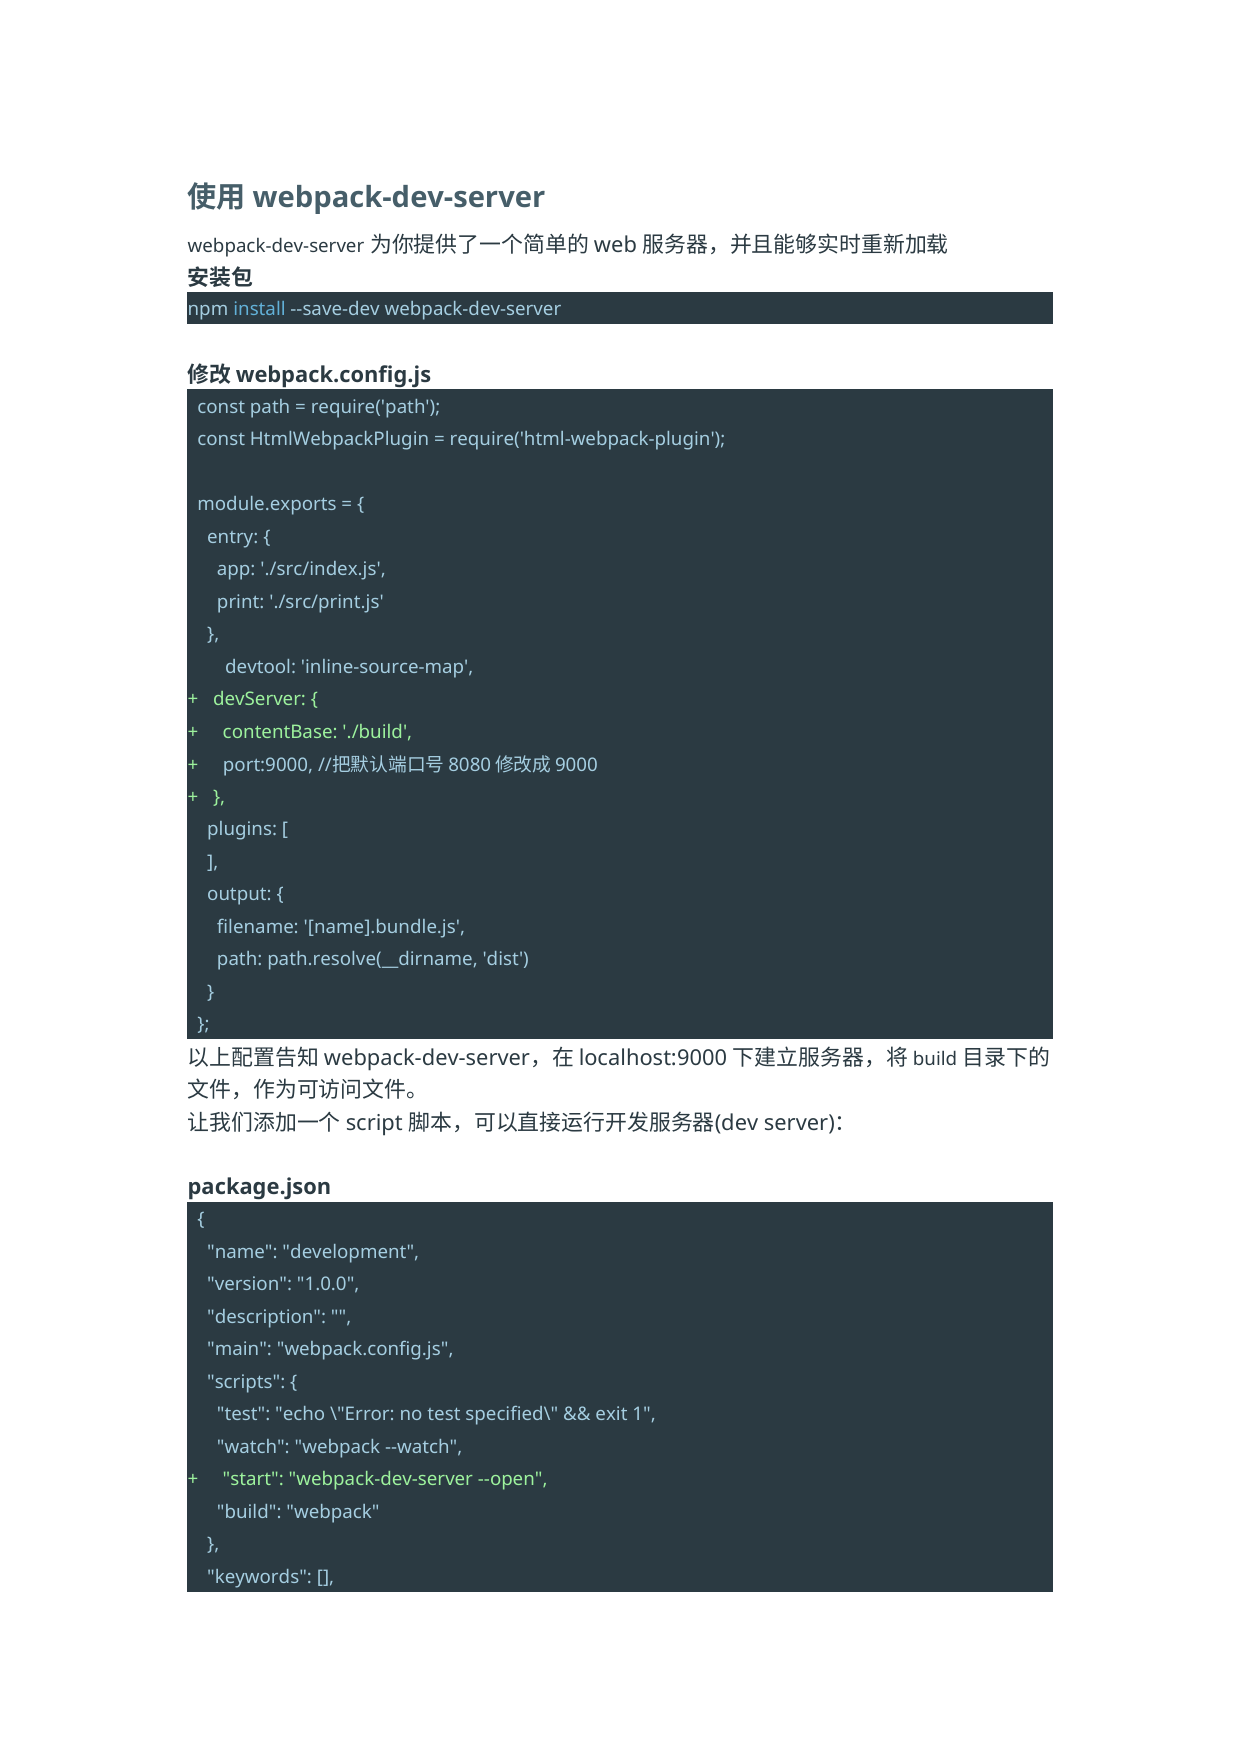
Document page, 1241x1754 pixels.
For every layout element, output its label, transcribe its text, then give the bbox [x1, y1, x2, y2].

text webpack-dev-server 为你提供了一个简单的 web 服务器，并且能够实时重新加载 [187, 227, 1053, 259]
text "test": "echo \"Error: no test specified\" && exit 1", [187, 1397, 1053, 1429]
text 以上配置告知 webpack-dev-server，在 localhost:9000 下建立服务器，将 build 目录下的文件，作为可访问文件。 [187, 1039, 1053, 1104]
text package.json [187, 1169, 1053, 1202]
subtitle 使用 webpack-dev-server [187, 162, 1053, 227]
text npm install --save-dev webpack-dev-server [187, 292, 1053, 324]
text "keywords": [], [187, 1559, 1053, 1592]
text path: path.resolve(__dirname, 'dist') [187, 942, 1053, 974]
text "watch": "webpack --watch", [187, 1429, 1053, 1462]
text + port:9000, //把默认端口号8080修改成9000 [187, 747, 1053, 779]
text 让我们添加一个 script 脚本，可以直接运行开发服务器(dev server)： [187, 1104, 1053, 1137]
text filename: '[name].bundle.js', [187, 909, 1053, 942]
text } [187, 974, 1053, 1007]
text }, [187, 617, 1053, 649]
text + "start": "webpack-dev-server --open", [187, 1462, 1053, 1494]
text const HtmlWebpackPlugin = require('html-webpack-plugin'); [187, 422, 1053, 454]
text entry: { [187, 519, 1053, 552]
text 安装包 [187, 259, 1053, 292]
text + devServer: { [187, 682, 1053, 714]
text print: './src/print.js' [187, 584, 1053, 617]
text devtool: 'inline-source-map', [187, 649, 1053, 682]
text { [187, 1202, 1053, 1234]
text + }, [187, 779, 1053, 812]
text plugins: [ [187, 812, 1053, 844]
text 修改webpack.config.js [187, 357, 1053, 389]
text ], [187, 844, 1053, 877]
text "build": "webpack" [187, 1494, 1053, 1527]
text "main": "webpack.config.js", [187, 1332, 1053, 1364]
text }, [187, 1527, 1053, 1559]
text app: './src/index.js', [187, 552, 1053, 584]
text const path = require('path'); [187, 389, 1053, 422]
text output: { [187, 877, 1053, 909]
text + contentBase: './build', [187, 714, 1053, 747]
text "scripts": { [187, 1364, 1053, 1397]
text }; [187, 1007, 1053, 1039]
text "description": "", [187, 1299, 1053, 1332]
text module.exports = { [187, 487, 1053, 519]
text "version": "1.0.0", [187, 1267, 1053, 1299]
text "name": "development", [187, 1234, 1053, 1267]
